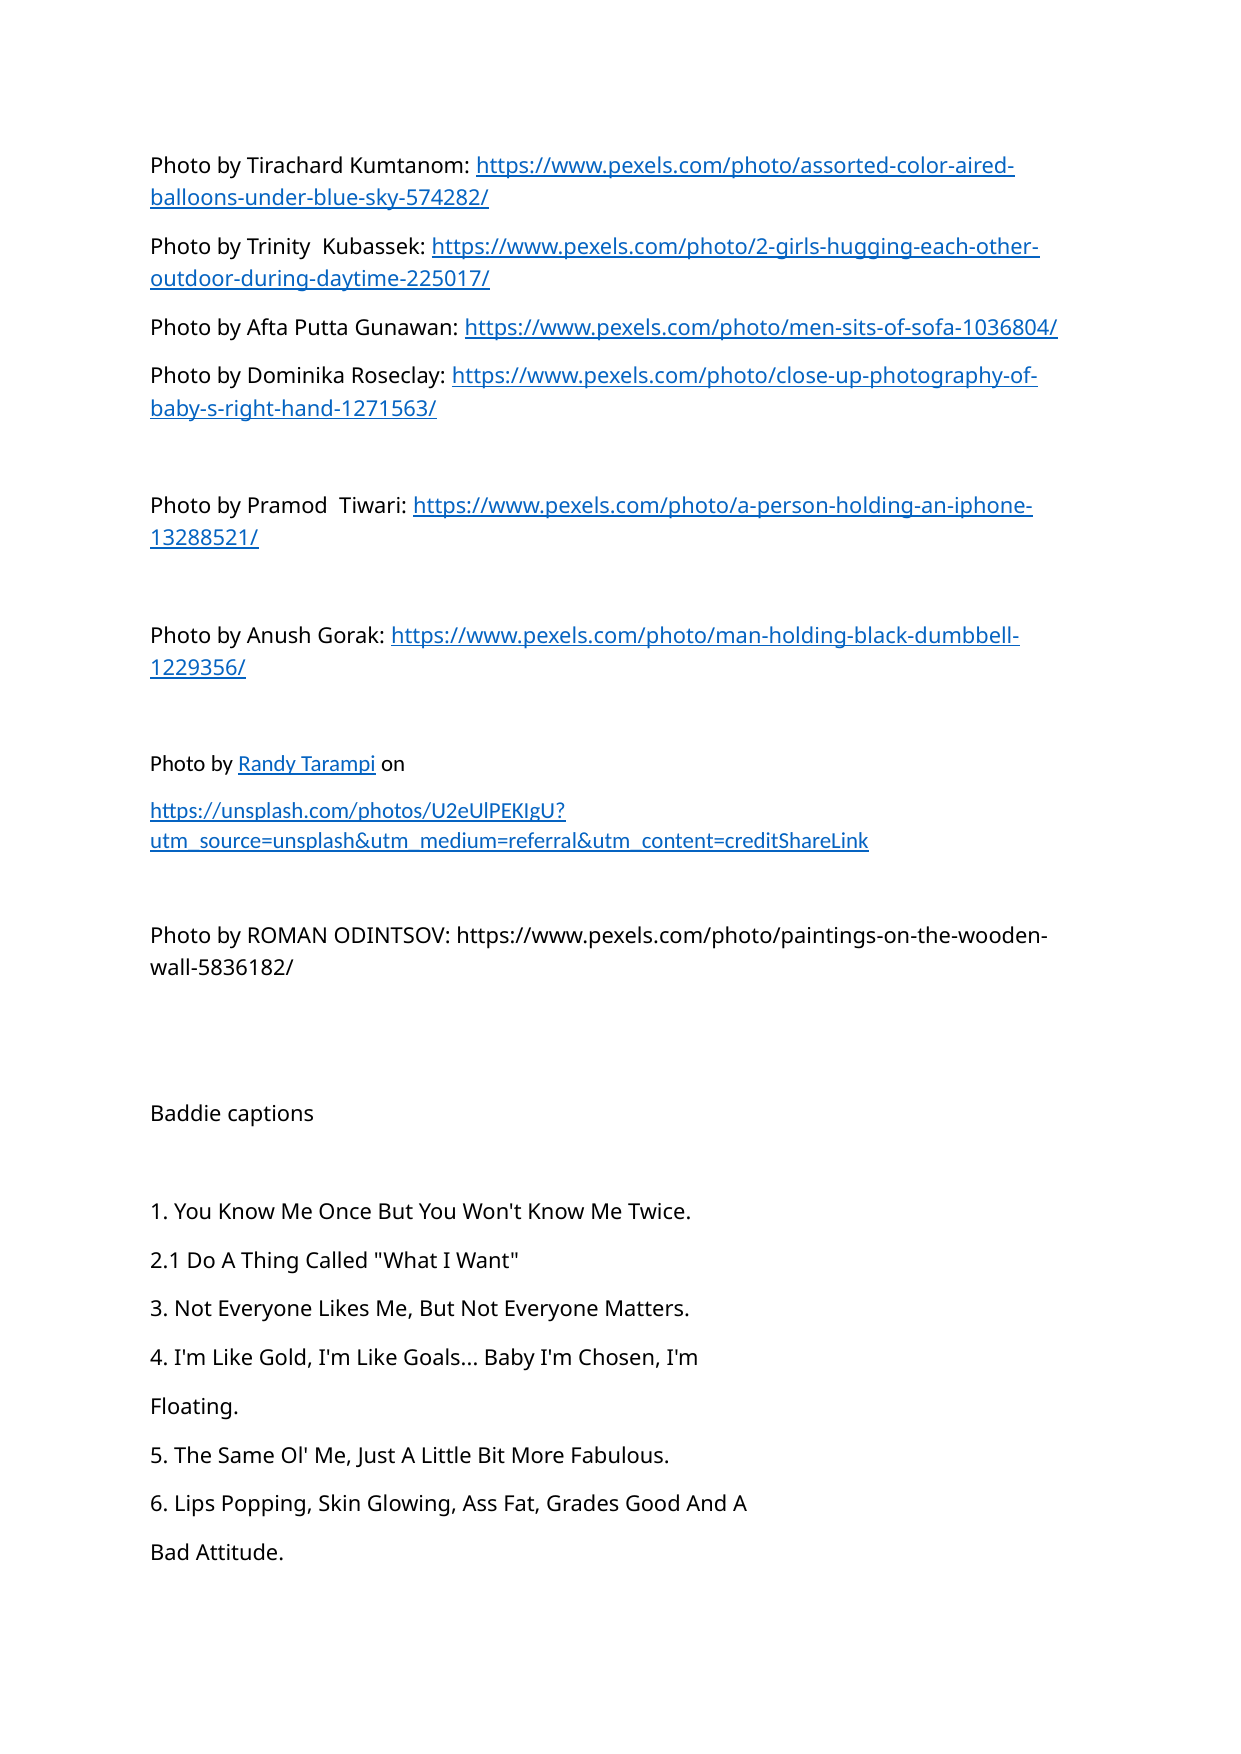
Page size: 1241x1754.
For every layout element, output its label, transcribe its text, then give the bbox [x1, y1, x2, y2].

text Photo by Randy Tarampi on [150, 749, 1090, 777]
text 3. Not Everyone Likes Me, But Not Everyone Matters. [150, 1293, 1090, 1323]
text https://unsplash.com/photos/U2eUlPEKIgU?utm_source=unsplash&utm_medium=referral&utm_content=creditShareLink [150, 796, 1090, 854]
text Baddie captions [150, 1098, 1090, 1128]
text 2.1 Do A Thing Called "What I Want" [150, 1244, 1090, 1274]
text Bad Attitude. [150, 1537, 1090, 1567]
text 1. You Know Me Once But You Won't Know Me Twice. [150, 1196, 1090, 1226]
text 5. The Same Ol' Me, Just A Little Bit More Fabulous. [150, 1439, 1090, 1469]
text Photo by Anush Gorak: https://www.pexels.com/photo/man-holding-black-dumbbell-1229356/ [150, 619, 1090, 681]
text Floating. [150, 1391, 1090, 1421]
text Photo by Tirachard Kumtanom: https://www.pexels.com/photo/assorted-color-aired-balloons-under-blue-sky-574282/ [150, 150, 1090, 212]
text 4. I'm Like Gold, I'm Like Goals... Baby I'm Chosen, I'm [150, 1342, 1090, 1372]
text Photo by Trinity Kubassek: https://www.pexels.com/photo/2-girls-hugging-each-other-outdoor-during-daytime-225017/ [150, 231, 1090, 293]
text Photo by Dominika Roseclay: https://www.pexels.com/photo/close-up-photography-of-baby-s-right-hand-1271563/ [150, 360, 1090, 422]
text Photo by Afta Putta Gunawan: https://www.pexels.com/photo/men-sits-of-sofa-1036804/ [150, 312, 1090, 341]
text Photo by Pramod Tiwari: https://www.pexels.com/photo/a-person-holding-an-iphone-13288521/ [150, 490, 1090, 552]
text Photo by ROMAN ODINTSOV: https://www.pexels.com/photo/paintings-on-the-wooden-wall-5836182/ [150, 920, 1090, 982]
text 6. Lips Popping, Skin Glowing, Ass Fat, Grades Good And A [150, 1488, 1090, 1518]
